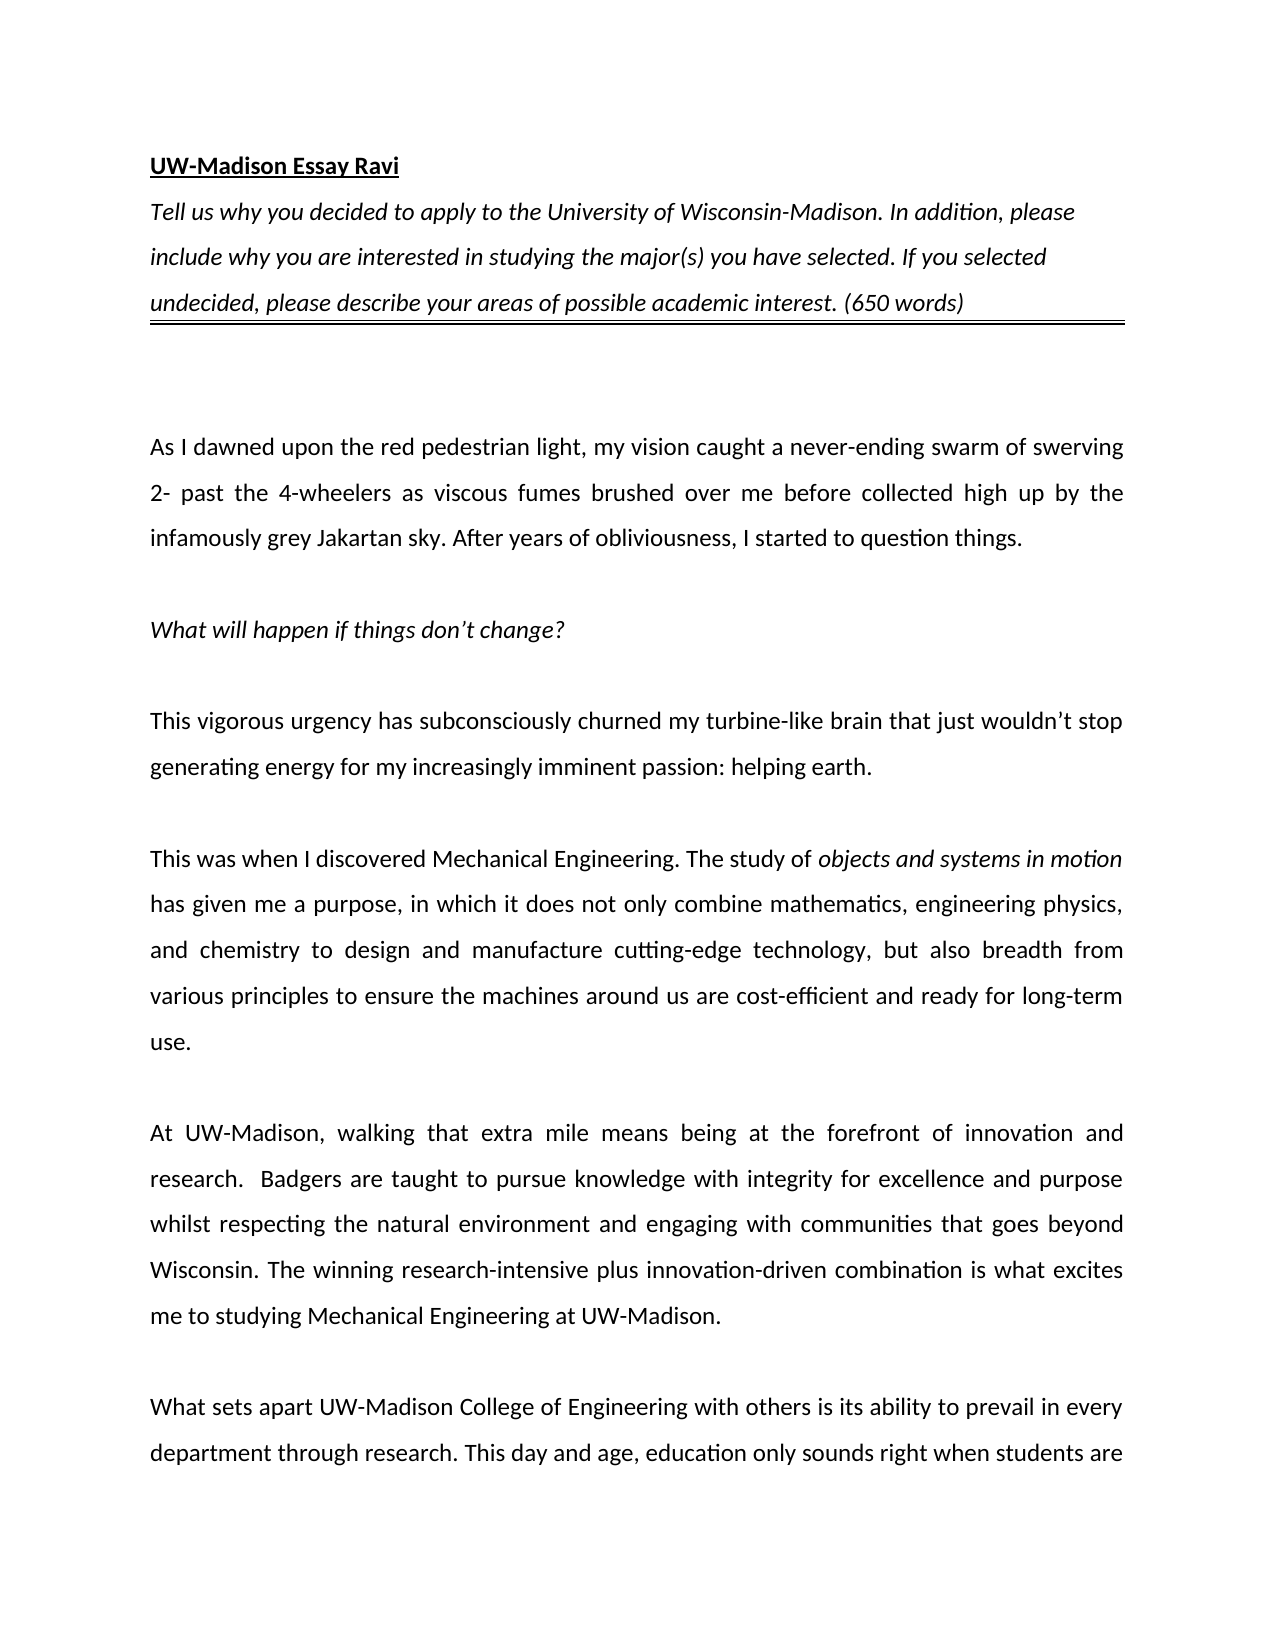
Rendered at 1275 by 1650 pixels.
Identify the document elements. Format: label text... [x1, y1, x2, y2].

text This vigorous urgency has subconsciously churned my turbine-like brain that just wouldn’t stop generating energy for my increasingly imminent passion: helping earth. [150, 706, 1125, 782]
text Tell us why you decided to apply to the University of Wisconsin-Madison. In addition, please include why you are interested in studying the major(s) you have selected. If you selected undecided, please describe your areas of possible academic interest. (650 words) [150, 196, 1125, 320]
text What will happen if things don’t change? [150, 614, 1125, 644]
text UW-Madison Essay Ravi [150, 150, 1125, 181]
text As I dawned upon the red pedestrian light, my vision caught a never-ending swarm of swerving 2- past the 4-wheelers as viscous fumes brushed over me before collected high up by the infamously grey Jakartan sky. After years of obliviousness, I started to question things. [150, 431, 1125, 553]
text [150, 1391, 1125, 1468]
text At UW-Madison, walking that extra mile means being at the forefront of innovation and research. Badgers are taught to pursue knowledge with integrity for excellence and purpose whilst respecting the natural environment and engaging with communities that goes beyond Wisconsin. The winning research-intensive plus innovation-driven combination is what excites me to studying Mechanical Engineering at UW-Madison. [150, 1117, 1125, 1331]
text This was when I discovered Mechanical Engineering. The study of objects and systems in motion has given me a purpose, in which it does not only combine mathematics, engineering physics, and chemistry to design and manufacture cutting-edge technology, but also breadth from various principles to ensure the machines around us are cost-efficient and ready for long-term use. [150, 843, 1125, 1056]
